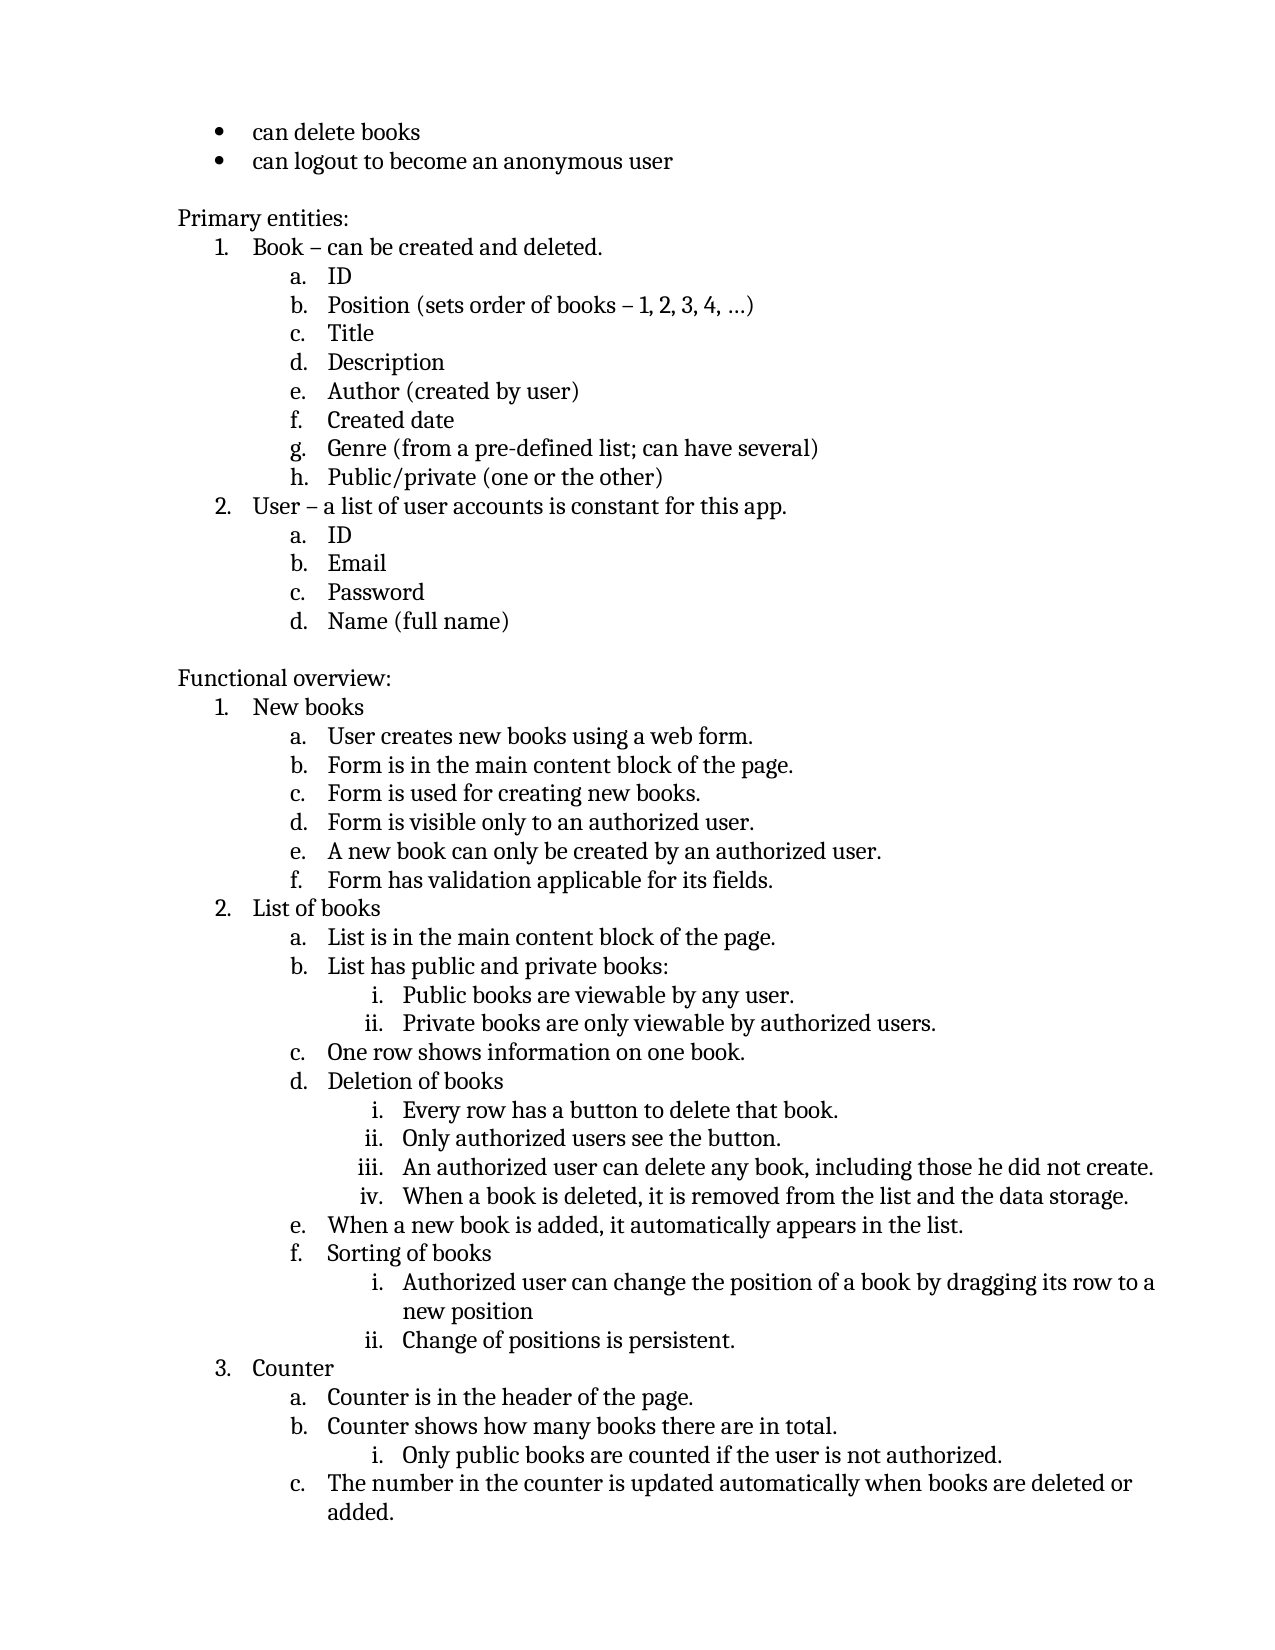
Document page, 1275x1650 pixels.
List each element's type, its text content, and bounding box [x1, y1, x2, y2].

list Every row has a button to delete that book. [383, 1096, 1186, 1124]
list Position (sets order of books – 1, 2, 3, 4, …) [290, 291, 1186, 319]
list Form is visible only to an authorized user. [290, 808, 1186, 837]
list List of books [215, 894, 1186, 923]
list Only public books are counted if the user is not authorized. [383, 1441, 1186, 1469]
list List is in the main content block of the page. [290, 923, 1186, 952]
list Counter shows how many books there are in total. [290, 1412, 1186, 1441]
list User – a list of user accounts is constant for this app. [215, 492, 1186, 521]
list Title [290, 319, 1186, 348]
list Sorting of books [290, 1239, 1186, 1268]
list Only authorized users see the button. [383, 1124, 1186, 1153]
list Authorized user can change the position of a book by dragging its row to a new position [383, 1268, 1186, 1326]
list Genre (from a pre-defined list; can have several) [290, 434, 1186, 463]
list Private books are only viewable by authorized users. [383, 1009, 1186, 1038]
text Primary entities: [177, 204, 1186, 233]
list List has public and private books: [290, 952, 1186, 981]
list Name (full name) [290, 607, 1186, 636]
list Public books are viewable by any user. [383, 981, 1186, 1009]
list ID [290, 521, 1186, 549]
list can logout to become an anonymous user [215, 147, 1186, 176]
list can delete books [215, 118, 1186, 147]
list Form has validation applicable for its fields. [290, 866, 1186, 894]
list When a book is deleted, it is removed from the list and the data storage. [383, 1182, 1186, 1211]
list Counter is in the header of the page. [290, 1383, 1186, 1412]
list Form is in the main content block of the page. [290, 751, 1186, 779]
list New books [215, 693, 1186, 722]
list Form is used for creating new books. [290, 779, 1186, 808]
list Book – can be created and deleted. [215, 233, 1186, 262]
list ID [290, 262, 1186, 291]
list Counter [215, 1354, 1186, 1383]
list Change of positions is persistent. [383, 1326, 1186, 1354]
list When a new book is added, it automatically appears in the list. [290, 1211, 1186, 1239]
list Description [290, 348, 1186, 377]
list An authorized user can delete any book, including those he did not create. [383, 1153, 1186, 1182]
list User creates new books using a web form. [290, 722, 1186, 751]
list Public/private (one or the other) [290, 463, 1186, 492]
list Created date [290, 406, 1186, 434]
list Password [290, 578, 1186, 607]
list Deletion of books [290, 1067, 1186, 1096]
text Functional overview: [177, 664, 1186, 693]
list One row shows information on one book. [290, 1038, 1186, 1067]
list The number in the counter is updated automatically when books are deleted or added. [290, 1469, 1186, 1527]
list Email [290, 549, 1186, 578]
list A new book can only be created by an authorized user. [290, 837, 1186, 866]
list Author (created by user) [290, 377, 1186, 406]
